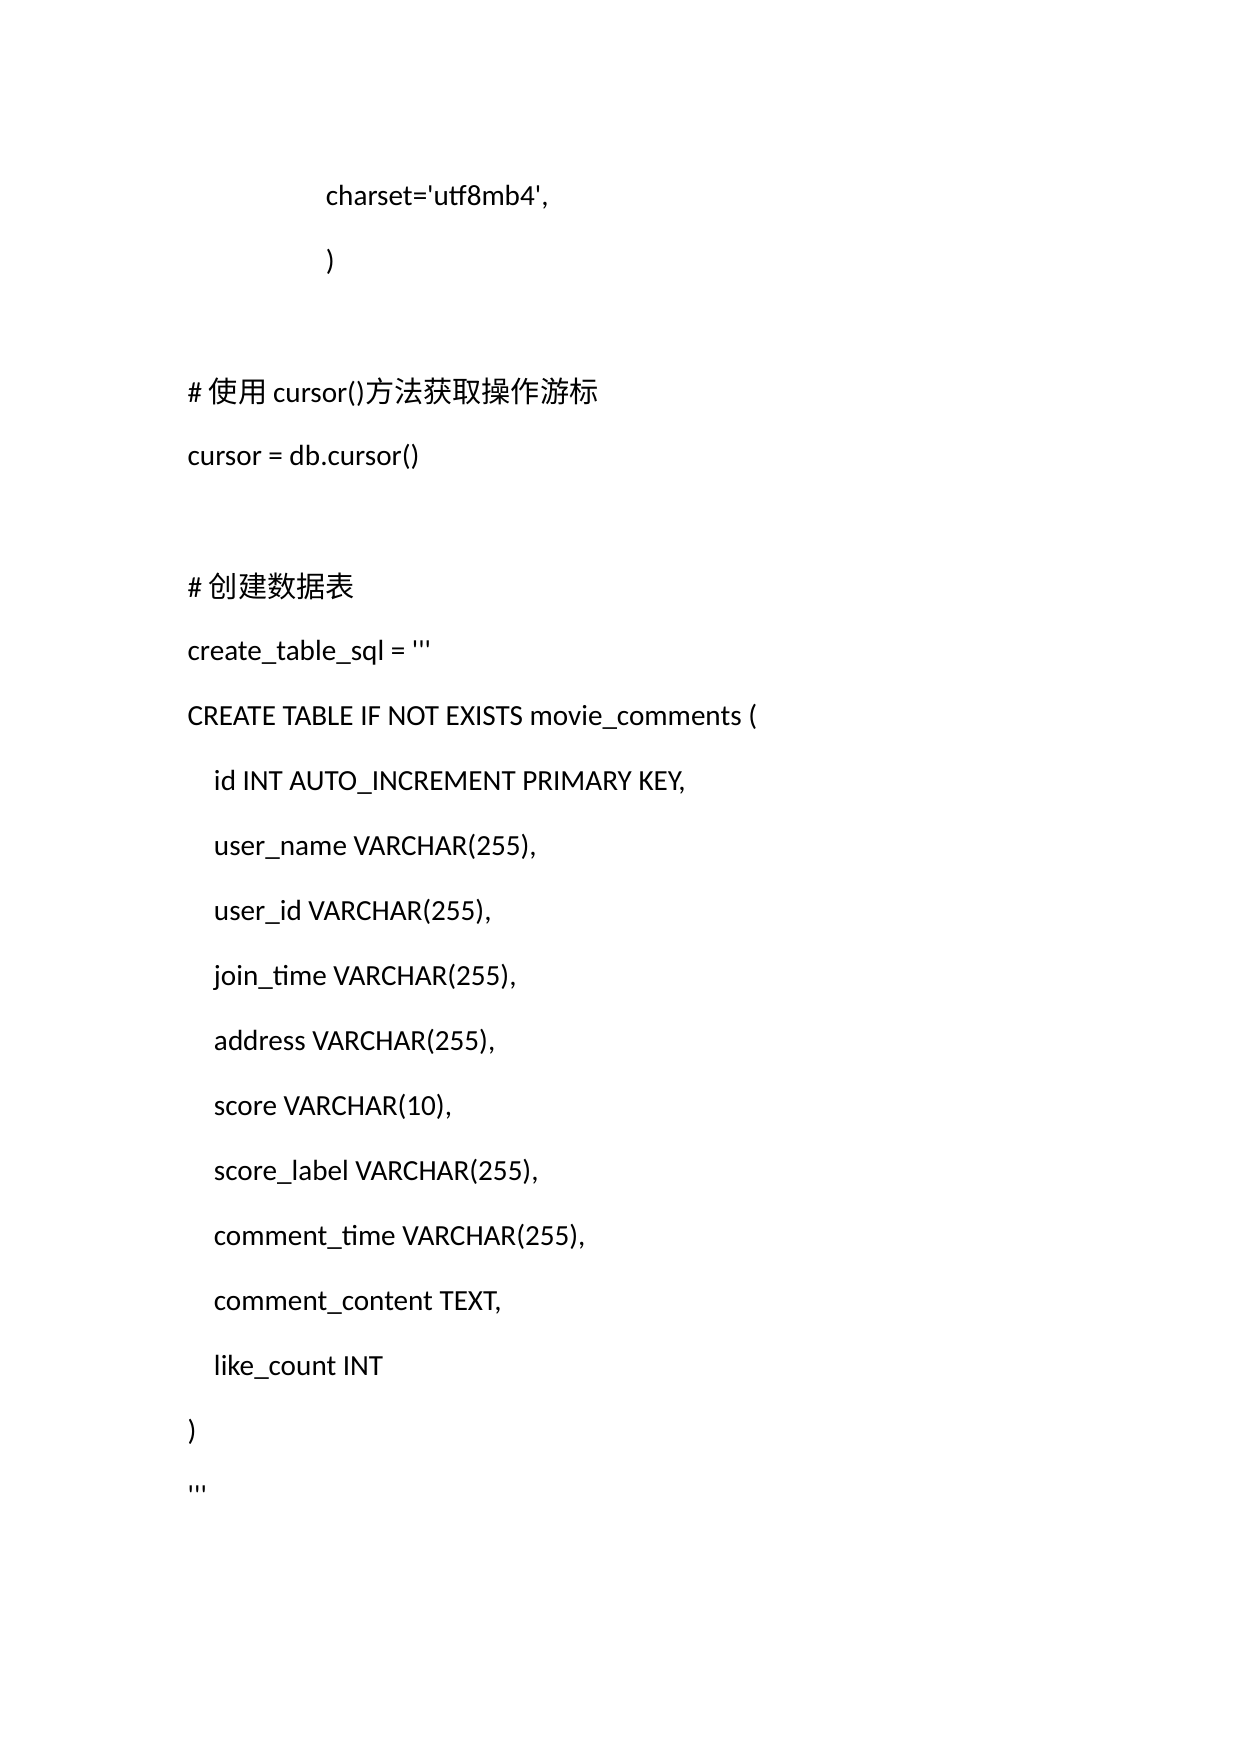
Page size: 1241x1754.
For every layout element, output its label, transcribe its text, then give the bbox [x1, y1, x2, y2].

text ) [187, 227, 1053, 292]
text score_label VARCHAR(255), [187, 1137, 1053, 1202]
text user_name VARCHAR(255), [187, 812, 1053, 877]
text id INT AUTO_INCREMENT PRIMARY KEY, [187, 747, 1053, 812]
text # 创建数据表 [187, 552, 1053, 617]
text join_time VARCHAR(255), [187, 942, 1053, 1007]
text address VARCHAR(255), [187, 1007, 1053, 1072]
text charset='utf8mb4', [187, 162, 1053, 227]
text cursor = db.cursor() [187, 422, 1053, 487]
text user_id VARCHAR(255), [187, 877, 1053, 942]
text ) [187, 1397, 1053, 1462]
text comment_content TEXT, [187, 1267, 1053, 1332]
text CREATE TABLE IF NOT EXISTS movie_comments ( [187, 682, 1053, 747]
text create_table_sql = ''' [187, 617, 1053, 682]
text comment_time VARCHAR(255), [187, 1202, 1053, 1267]
text ''' [187, 1462, 1053, 1527]
text # 使用cursor()方法获取操作游标 [187, 357, 1053, 422]
text score VARCHAR(10), [187, 1072, 1053, 1137]
text like_count INT [187, 1332, 1053, 1397]
